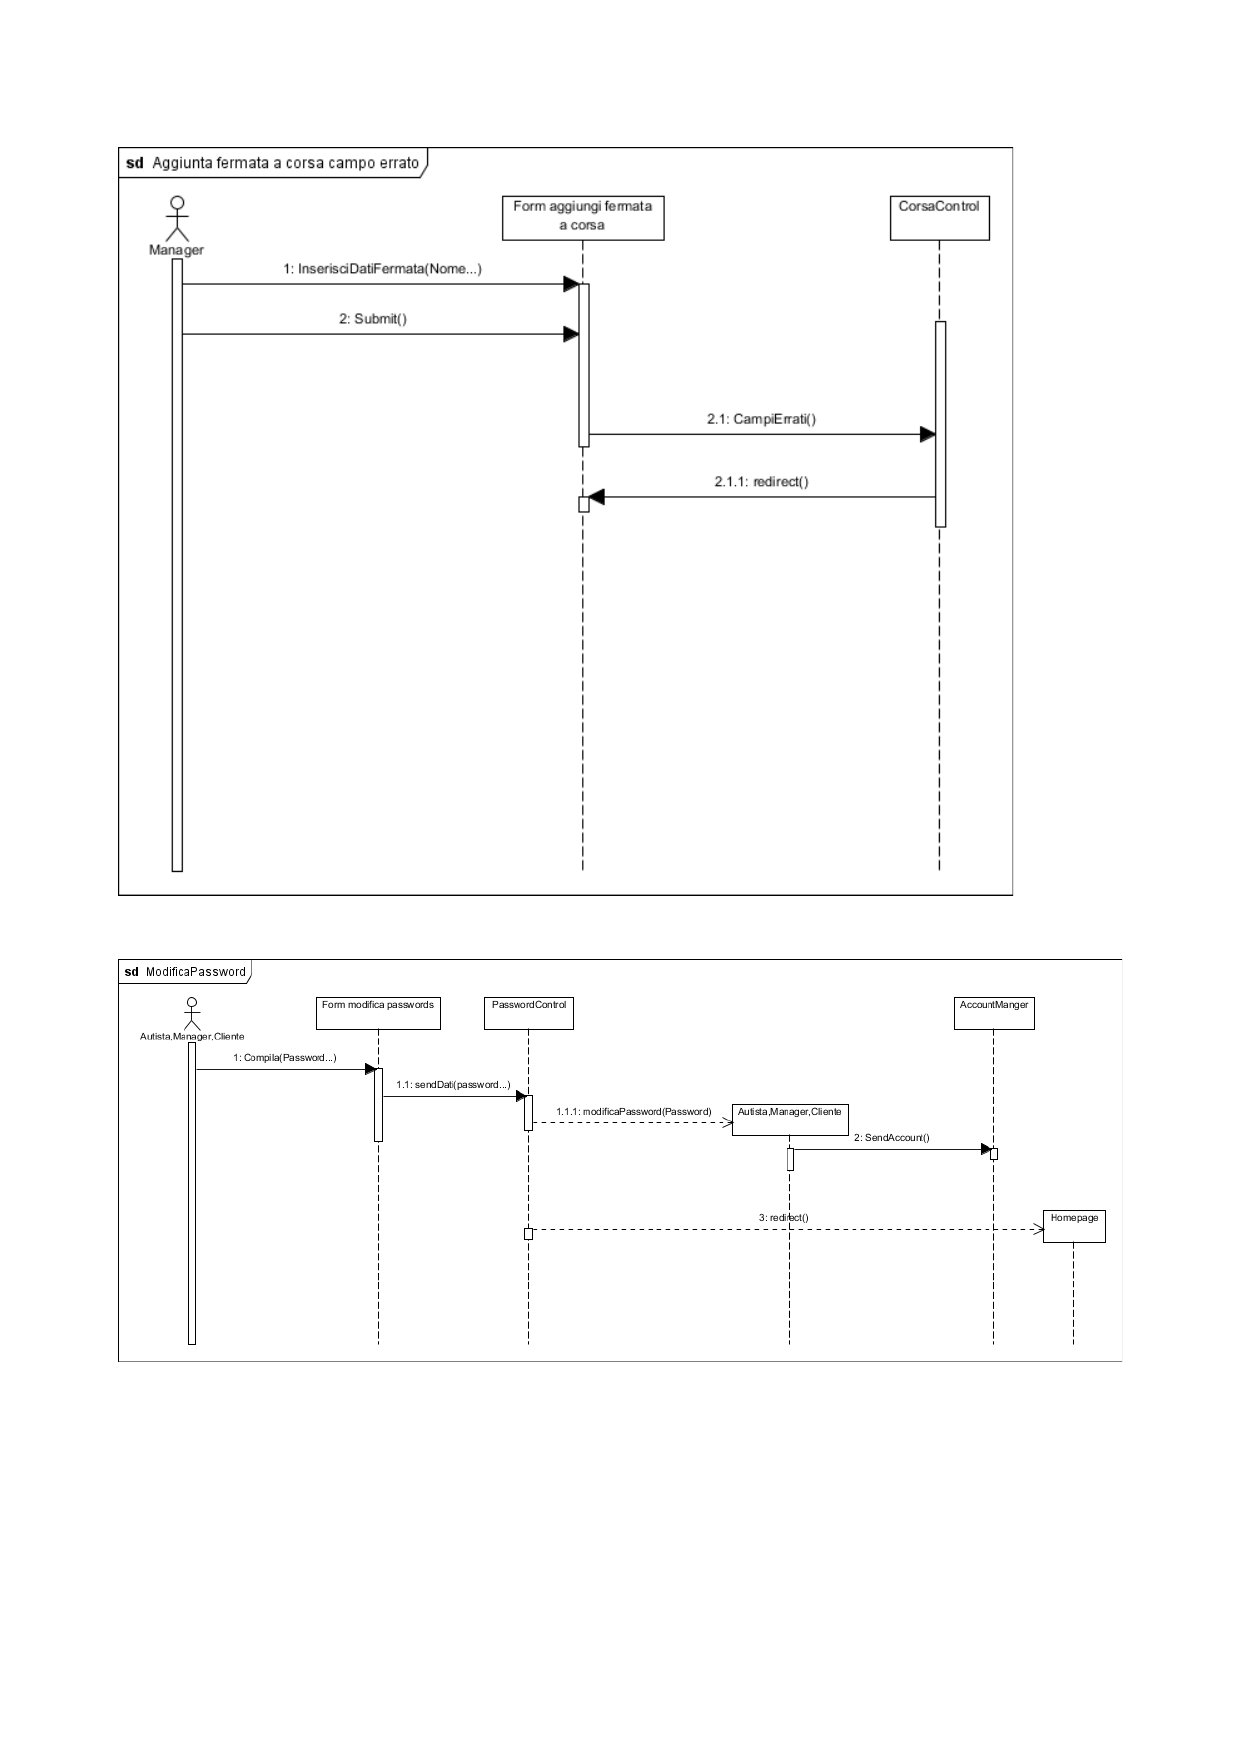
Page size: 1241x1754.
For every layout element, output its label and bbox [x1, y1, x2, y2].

picture [118, 959, 1123, 1362]
picture [118, 147, 1014, 896]
